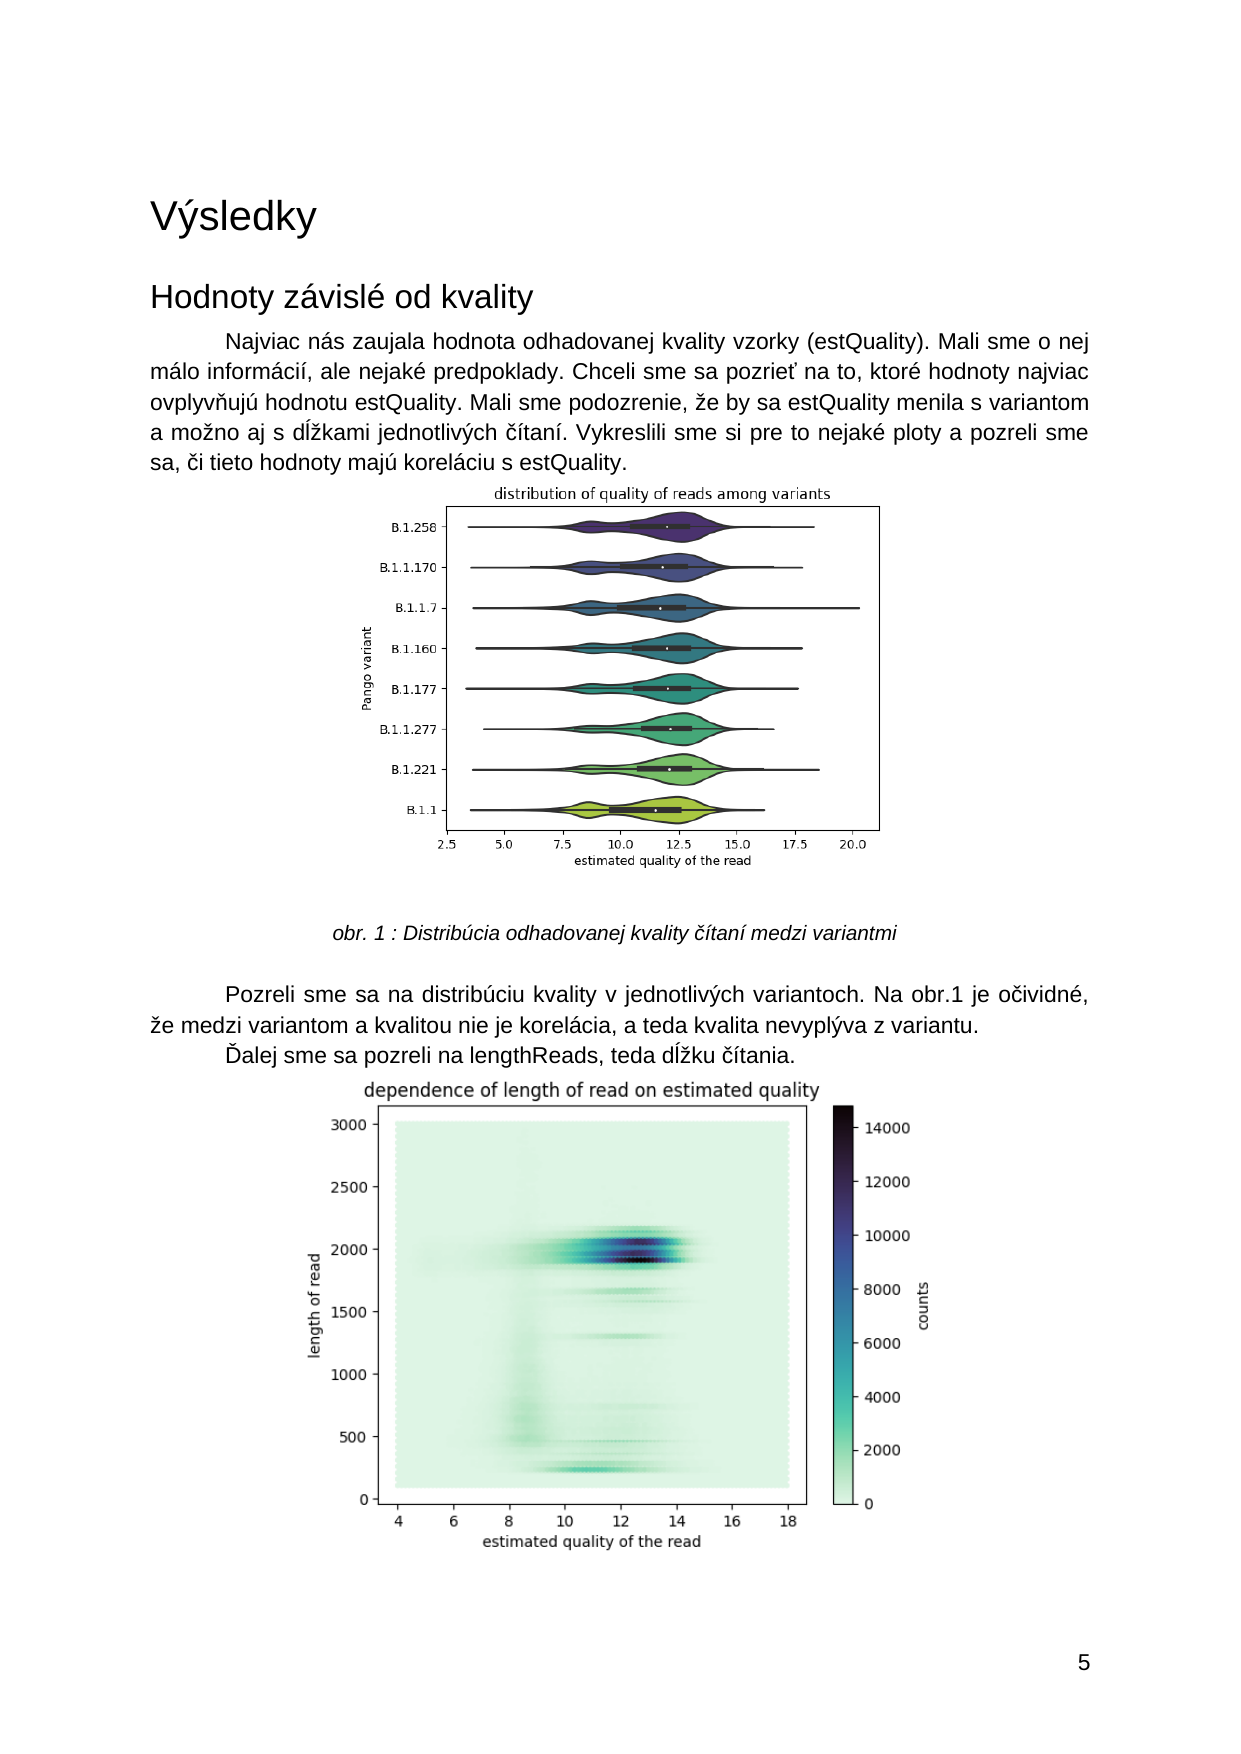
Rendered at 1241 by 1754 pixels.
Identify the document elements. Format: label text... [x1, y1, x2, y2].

picture [353, 479, 887, 876]
subtitle Výsledky [150, 192, 1090, 239]
text Pozreli sme sa na distribúciu kvality v jednotlivých variantoch. Na obr.1 je očividné, že medzi variantom a kvalitou nie je korelácia, a teda kvalita nevyplýva z variantu. [150, 981, 1090, 1038]
subtitle Hodnoty závislé od kvality [150, 277, 1090, 316]
text Najviac nás zaujala hodnota odhadovanej kvality vzorky (estQuality). Mali sme o nej málo informácií, ale nejaké predpoklady. Chceli sme sa pozrieť na to, ktoré hodnoty najviac ovplyvňujú hodnotu estQuality. Mali sme podozrenie, že by sa estQuality menila s variantom a možno aj s dĺžkami jednotlivých čítaní. Vykreslili sme si pre to nejaké ploty a pozreli sme sa, či tieto hodnoty majú koreláciu s estQuality. [150, 328, 1090, 475]
text Ďalej sme sa pozreli na lengthReads, teda dĺžku čítania. [150, 1042, 1090, 1068]
picture [298, 1072, 942, 1561]
table_header obr. 1 : Distribúcia odhadovanej kvality čítaní medzi variantmi [150, 910, 1081, 955]
